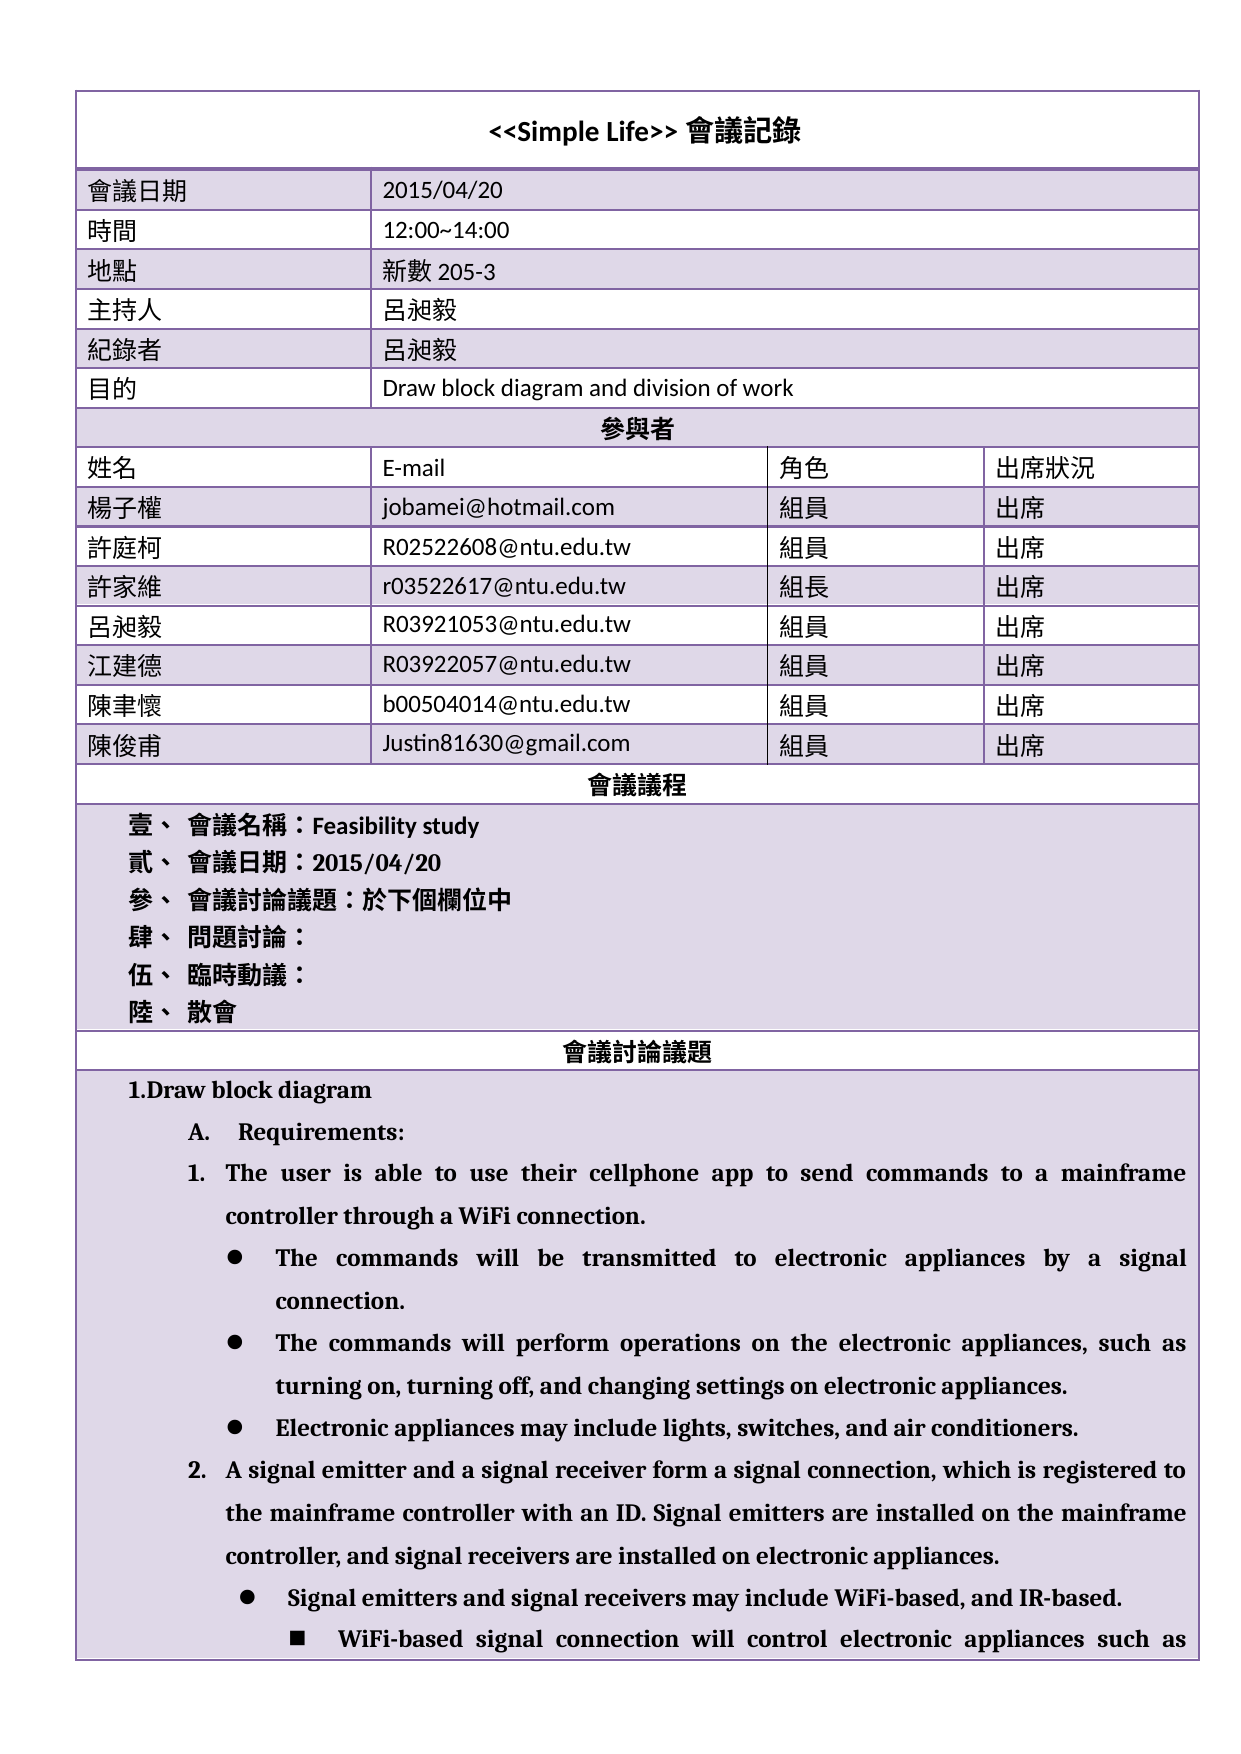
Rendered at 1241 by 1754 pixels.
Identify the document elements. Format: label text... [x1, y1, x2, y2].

table_cell R03921053@ntu.edu.tw [372, 607, 767, 644]
table_cell 2015/04/20 [372, 171, 1198, 209]
table_cell 出席 [985, 725, 1198, 763]
table_cell R03922057@ntu.edu.tw [372, 646, 767, 684]
table_cell 姓名 [77, 448, 370, 486]
table_cell 出席 [985, 686, 1198, 723]
table_cell 目的 [77, 369, 370, 407]
table_cell 會議名稱：Feasibility study 會議日期：2015/04/20 會議討論議題：於下個欄位中 問題討論： 臨時動議： 散會 [77, 805, 1198, 1029]
table_cell 參與者 [77, 409, 1198, 446]
table_cell 地點 [77, 250, 370, 288]
table_cell R02522608@ntu.edu.tw [372, 528, 767, 565]
table_cell r03522617@ntu.edu.tw [372, 567, 767, 604]
table_cell 呂昶毅 [77, 607, 370, 644]
table_cell E-mail [372, 448, 767, 486]
table_cell 組員 [768, 725, 983, 763]
table_cell 陳俊甫 [77, 725, 370, 763]
table_header <<Simple Life>> 會議記錄 [77, 92, 1198, 167]
table_cell 楊子權 [77, 488, 370, 525]
table_cell 呂昶毅 [372, 290, 1198, 327]
table_cell 組員 [768, 686, 983, 723]
table_cell Justin81630@gmail.com [372, 725, 767, 763]
table_cell 出席 [985, 607, 1198, 644]
table_cell 會議討論議題 [77, 1032, 1198, 1069]
table_cell 時間 [77, 211, 370, 248]
table_cell 紀錄者 [77, 330, 370, 367]
table_cell b00504014@ntu.edu.tw [372, 686, 767, 723]
table_cell 組員 [768, 488, 983, 525]
table_cell 出席狀況 [985, 448, 1198, 486]
table_cell 會議日期 [77, 171, 370, 209]
table_cell Draw block diagram and division of work [372, 369, 1198, 407]
table_cell 出席 [985, 646, 1198, 684]
table_cell 組員 [768, 607, 983, 644]
table_cell 江建德 [77, 646, 370, 684]
table_cell 12:00~14:00 [372, 211, 1198, 248]
table_cell 呂昶毅 [372, 330, 1198, 367]
table_cell 出席 [985, 488, 1198, 525]
table_cell 組員 [768, 528, 983, 565]
table_cell 出席 [985, 528, 1198, 565]
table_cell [77, 1071, 1198, 1658]
table_cell 許庭柯 [77, 528, 370, 565]
table_cell 會議議程 [77, 765, 1198, 802]
table_cell 新數205-3 [372, 250, 1198, 288]
table_cell 角色 [768, 448, 983, 486]
table_cell 陳聿懷 [77, 686, 370, 723]
table_cell 組員 [768, 646, 983, 684]
table_cell 組長 [768, 567, 983, 604]
table_cell 許家維 [77, 567, 370, 604]
table_cell 出席 [985, 567, 1198, 604]
table_cell 主持人 [77, 290, 370, 327]
table_cell jobamei@hotmail.com [372, 488, 767, 525]
